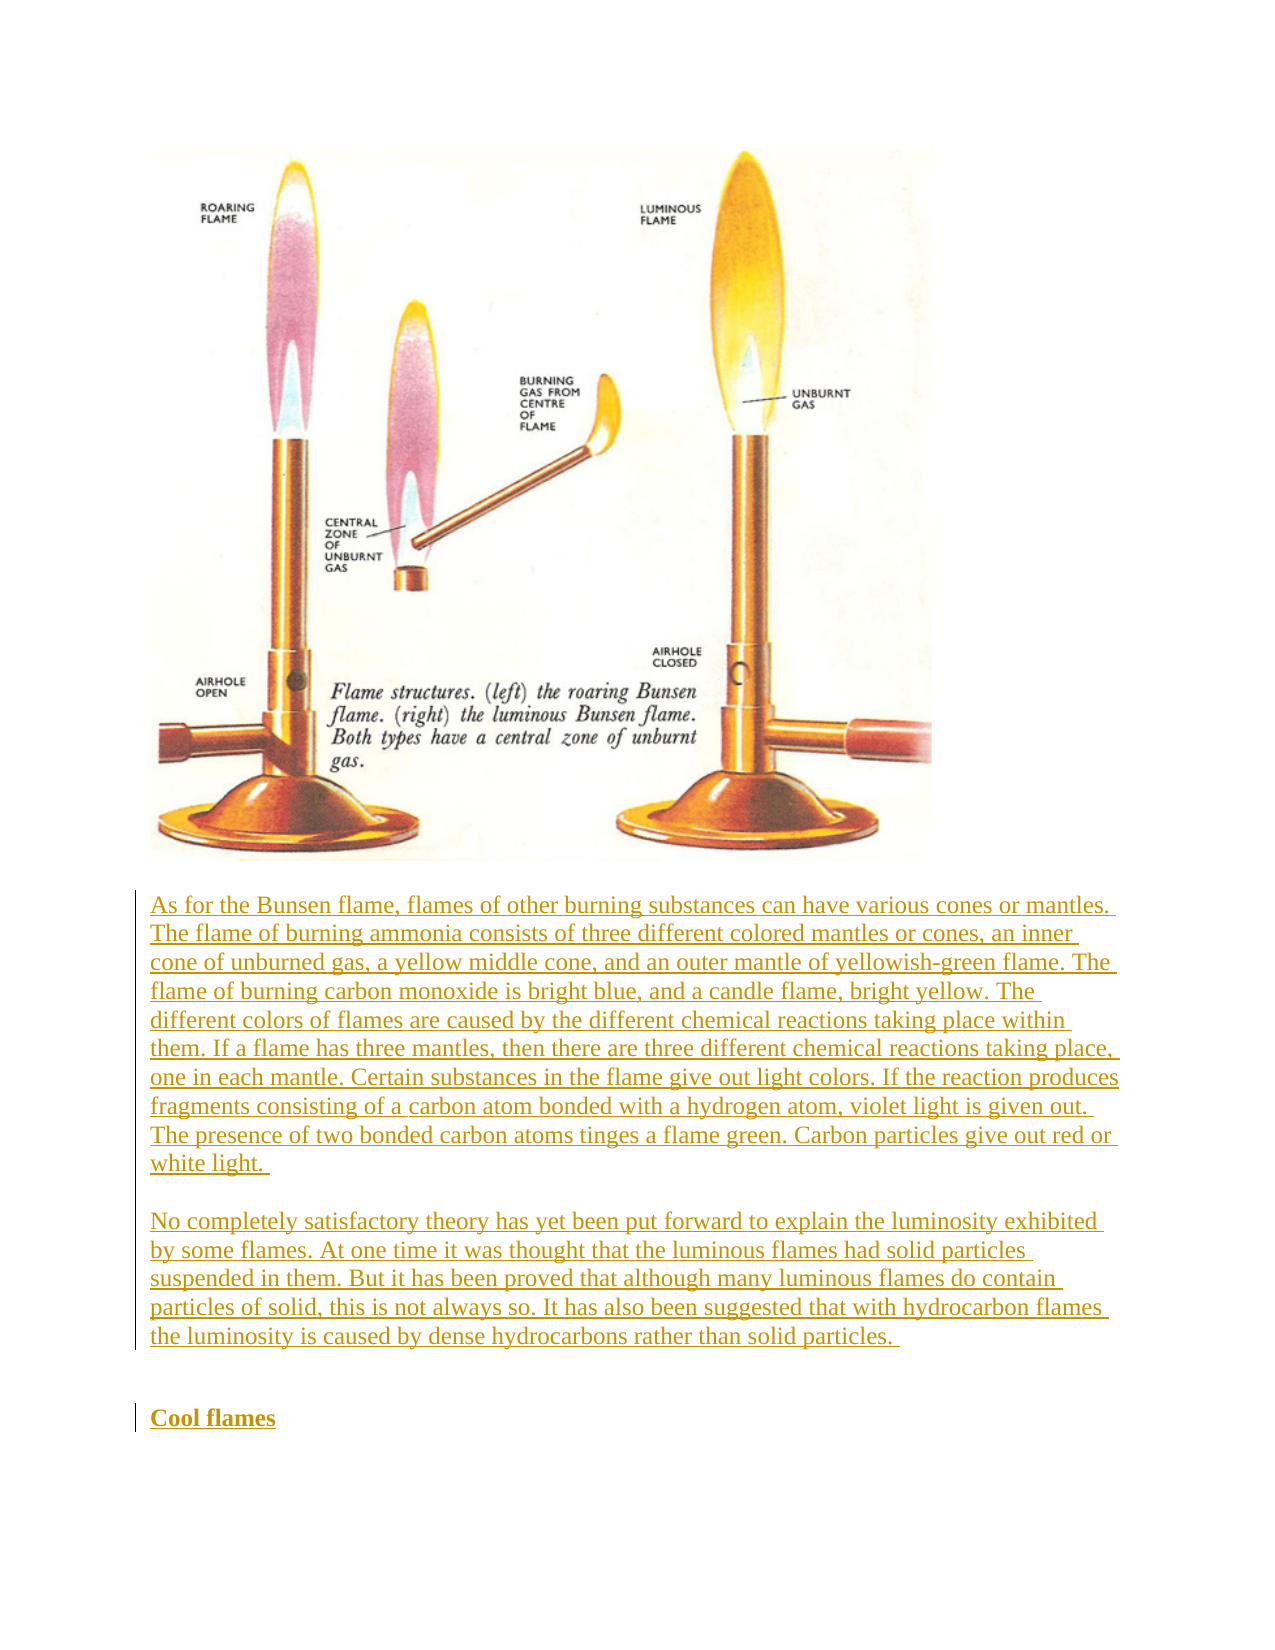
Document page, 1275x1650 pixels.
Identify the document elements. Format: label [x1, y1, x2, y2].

picture [150, 150, 932, 861]
